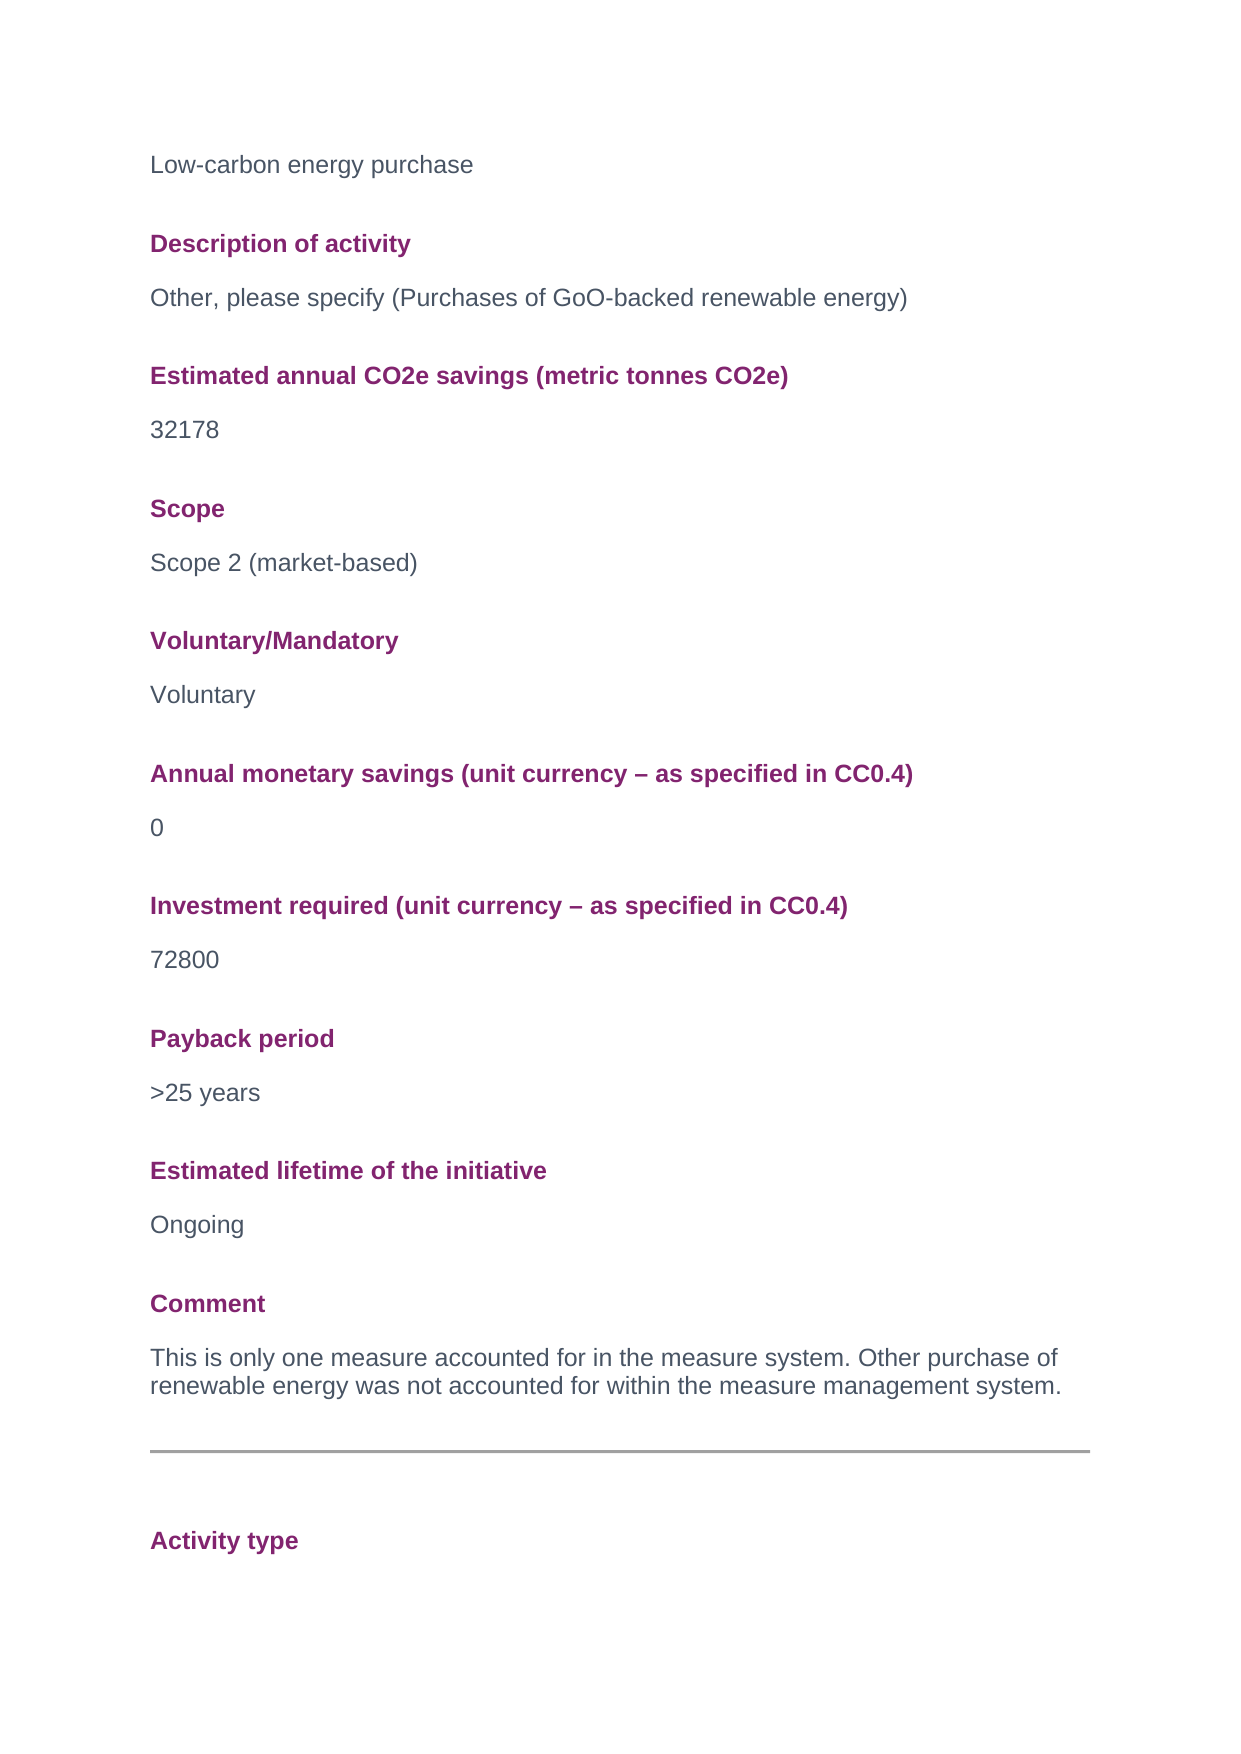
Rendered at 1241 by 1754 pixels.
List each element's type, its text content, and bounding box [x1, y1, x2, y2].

text Other, please specify (Purchases of GoO-backed renewable energy) [150, 282, 1090, 311]
subtitle Activity type [150, 1526, 1090, 1555]
text 72800 [150, 945, 1090, 974]
text >25 years [150, 1077, 1090, 1106]
text Ongoing [150, 1210, 1090, 1239]
subtitle Description of activity [150, 229, 1090, 257]
text 32178 [150, 415, 1090, 444]
text This is only one measure accounted for in the measure system. Other purchase of renewable energy was not accounted for within the measure management system. [150, 1342, 1090, 1400]
text 0 [150, 812, 1090, 841]
subtitle Estimated lifetime of the initiative [150, 1156, 1090, 1185]
text Voluntary [150, 680, 1090, 709]
text Scope 2 (market-based) [150, 547, 1090, 576]
subtitle Voluntary/Mandatory [150, 626, 1090, 655]
subtitle Annual monetary savings (unit currency – as specified in CC0.4) [150, 759, 1090, 787]
text Low-carbon energy purchase [150, 150, 1090, 179]
subtitle Payback period [150, 1024, 1090, 1052]
subtitle Investment required (unit currency – as specified in CC0.4) [150, 891, 1090, 920]
subtitle Estimated annual CO2e savings (metric tonnes CO2e) [150, 361, 1090, 390]
subtitle Scope [150, 494, 1090, 522]
subtitle Comment [150, 1289, 1090, 1317]
